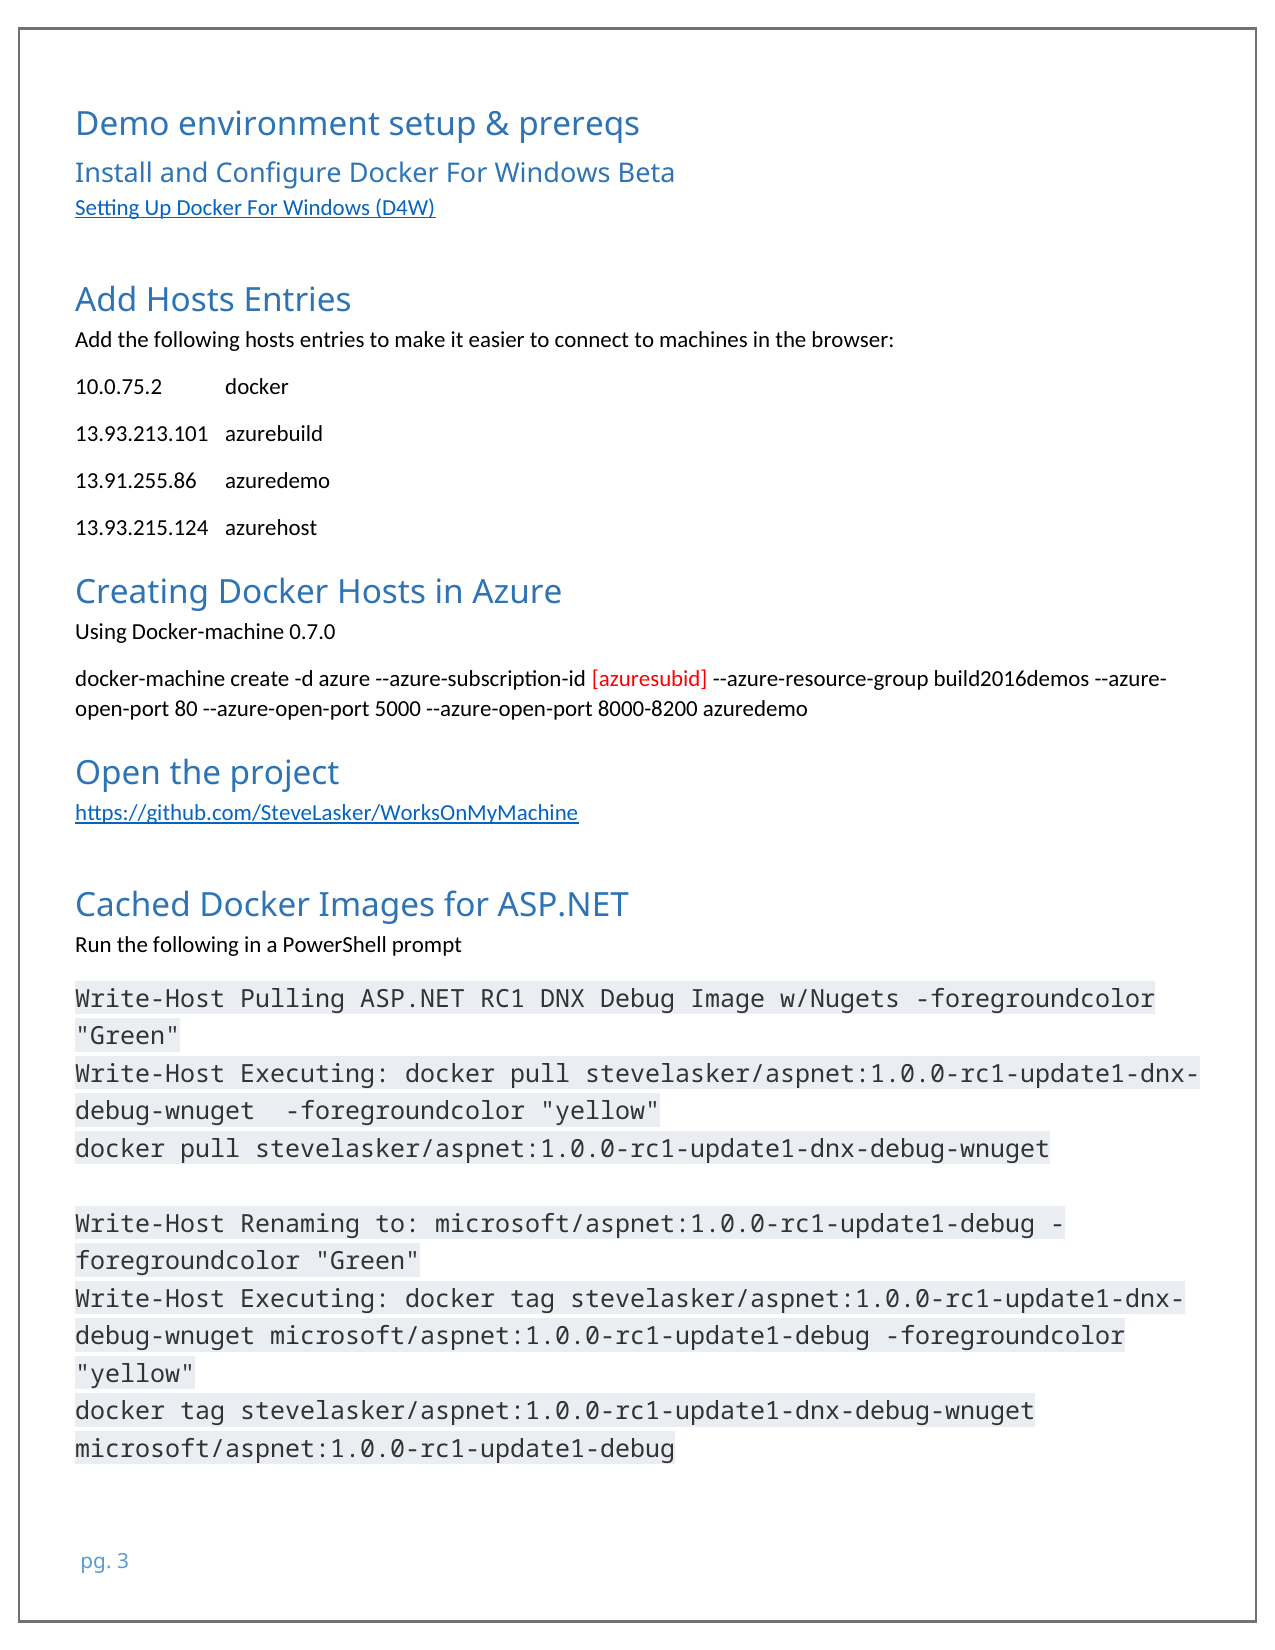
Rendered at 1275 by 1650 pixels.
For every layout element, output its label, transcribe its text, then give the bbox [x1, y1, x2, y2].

text Write-Host Executing: docker tag stevelasker/aspnet:1.0.0-rc1-update1-dnx-debug-wnuget microsoft/aspnet:1.0.0-rc1-update1-debug -foregroundcolor "yellow" [75, 1277, 1200, 1389]
text 13.93.215.124 azurehost [75, 513, 1200, 541]
subtitle Add Hosts Entries [75, 276, 1200, 322]
text Write-Host Renaming to: microsoft/aspnet:1.0.0-rc1-update1-debug -foregroundcolor "Green" [75, 1202, 1200, 1277]
text 13.91.255.86 azuredemo [75, 466, 1200, 494]
text 10.0.75.2 docker [75, 372, 1200, 400]
text 13.93.213.101 azurebuild [75, 419, 1200, 447]
text docker-machine create -d azure --azure-subscription-id [azuresubid] --azure-resource-group build2016demos --azure-open-port 80 --azure-open-port 5000 --azure-open-port 8000-8200 azuredemo [75, 664, 1200, 722]
text Setting Up Docker For Windows (D4W) [75, 193, 1200, 221]
text https://github.com/SteveLasker/WorksOnMyMachine [75, 798, 1200, 826]
text docker pull stevelasker/aspnet:1.0.0-rc1-update1-dnx-debug-wnuget [75, 1127, 1200, 1164]
text Add the following hosts entries to make it easier to connect to machines in the browser: [75, 325, 1200, 353]
subtitle Cached Docker Images for ASP.NET [75, 881, 1200, 927]
subtitle Install and Configure Docker For Windows Beta [75, 153, 1200, 190]
text Write-Host Pulling ASP.NET RC1 DNX Debug Image w/Nugets -foregroundcolor "Green" [75, 977, 1200, 1052]
subtitle Demo environment setup & prereqs [75, 100, 1200, 145]
text Using Docker-machine 0.7.0 [75, 617, 1200, 645]
subtitle Open the project [75, 749, 1200, 794]
text Run the following in a PowerShell prompt [75, 930, 1200, 958]
subtitle Creating Docker Hosts in Azure [75, 568, 1200, 613]
text Write-Host Executing: docker pull stevelasker/aspnet:1.0.0-rc1-update1-dnx-debug-wnuget -foregroundcolor "yellow" [75, 1089, 1200, 1127]
text docker tag stevelasker/aspnet:1.0.0-rc1-update1-dnx-debug-wnuget microsoft/aspnet:1.0.0-rc1-update1-debug [75, 1389, 1200, 1464]
